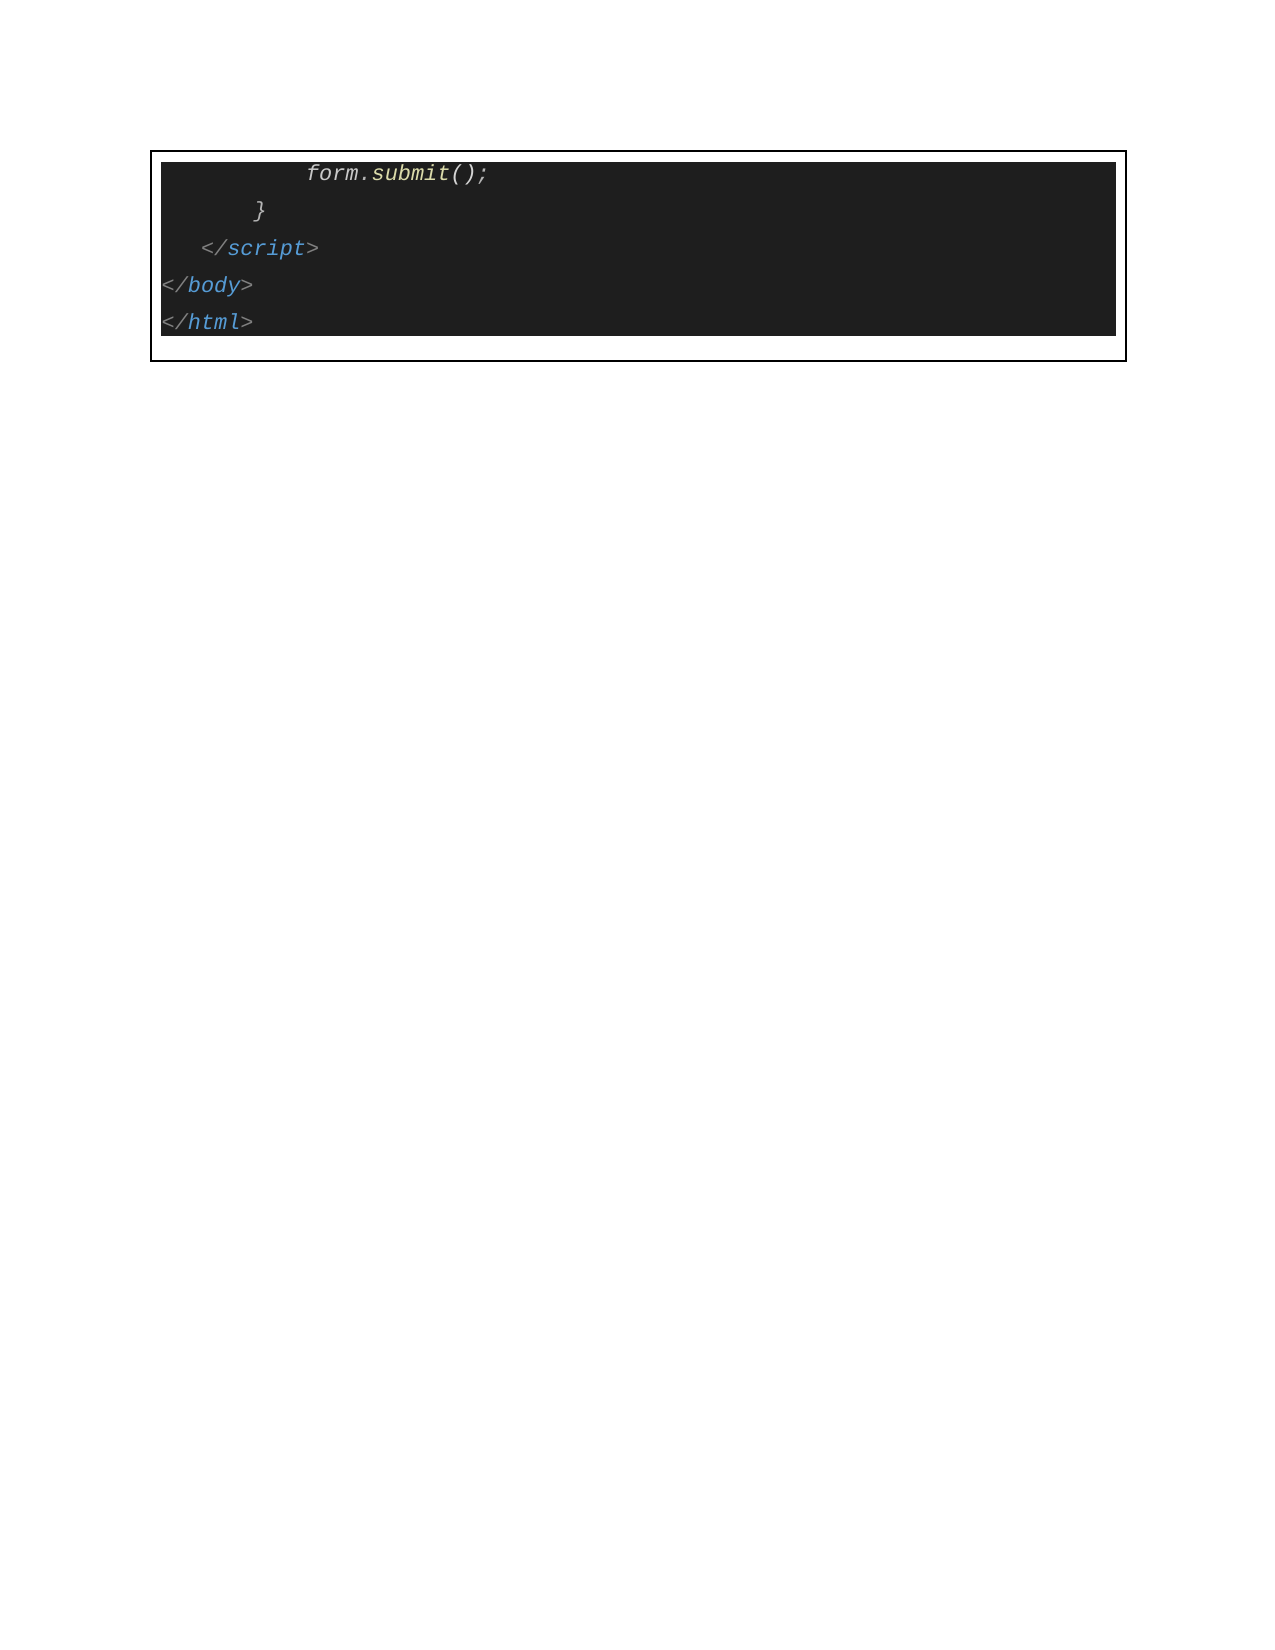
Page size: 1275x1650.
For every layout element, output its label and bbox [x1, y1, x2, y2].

table_header [152, 152, 1125, 359]
